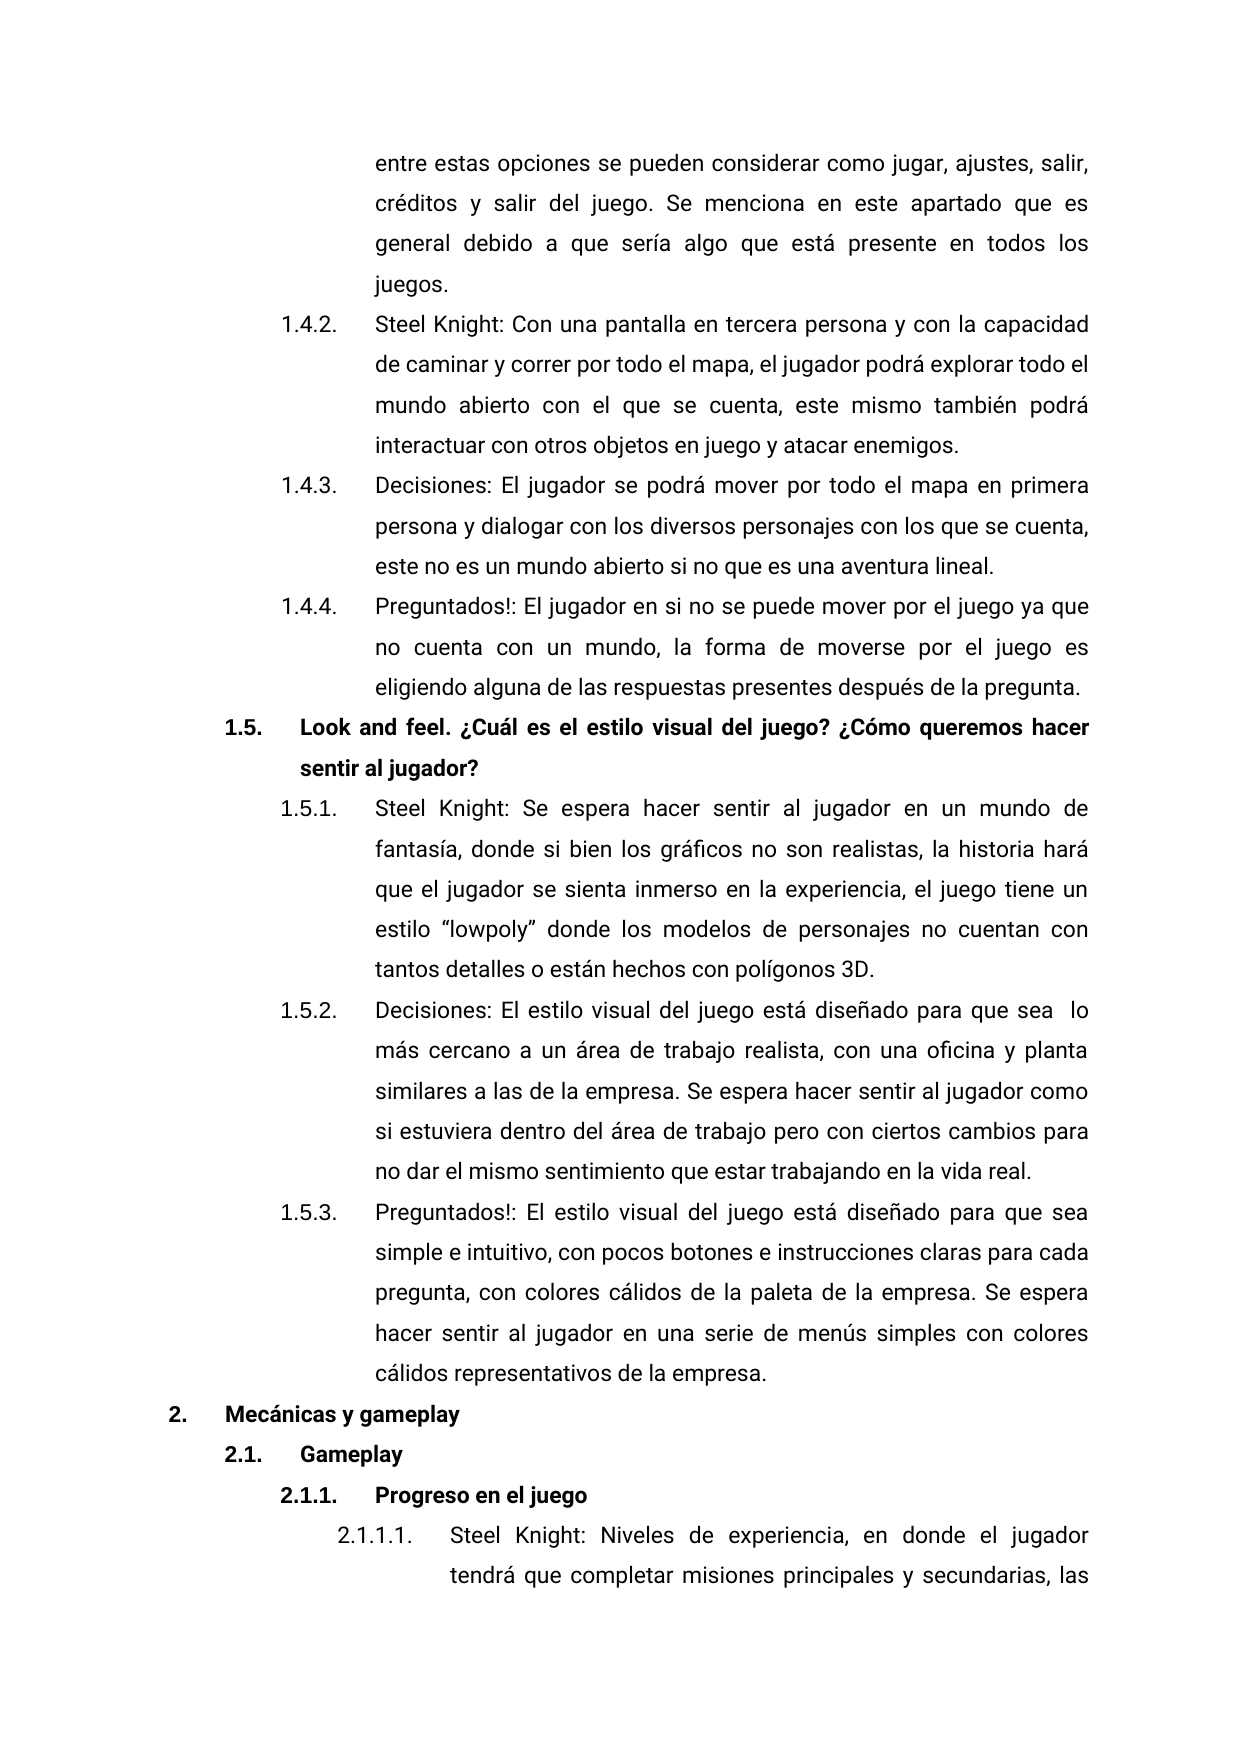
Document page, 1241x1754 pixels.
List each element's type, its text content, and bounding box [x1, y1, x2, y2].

list Preguntados!: El jugador en si no se puede mover por el juego ya que no cuenta con un mundo, la forma de moverse por el juego es eligiendo alguna de las respuestas presentes después de la pregunta. [337, 593, 1090, 701]
list Steel Knight: Se espera hacer sentir al jugador en un mundo de fantasía, donde si bien los gráficos no son realistas, la historia hará que el jugador se sienta inmerso en la experiencia, el juego tiene un estilo “lowpoly” donde los modelos de personajes no cuentan con tantos detalles o están hechos con polígonos 3D. [337, 795, 1090, 983]
list Progreso en el juego [337, 1482, 1090, 1509]
list Decisiones: El estilo visual del juego está diseñado para que sea lo más cercano a un área de trabajo realista, con una oficina y planta similares a las de la empresa. Se espera hacer sentir al jugador como si estuviera dentro del área de trabajo pero con ciertos cambios para no dar el mismo sentimiento que estar trabajando en la vida real. [337, 997, 1090, 1185]
list Steel Knight: Con una pantalla en tercera persona y con la capacidad de caminar y correr por todo el mapa, el jugador podrá explorar todo el mundo abierto con el que se cuenta, este mismo también podrá interactuar con otros objetos en juego y atacar enemigos. [337, 311, 1090, 459]
list Mecánicas y gameplay [187, 1401, 1090, 1428]
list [337, 150, 1090, 298]
list Look and feel. ¿Cuál es el estilo visual del juego? ¿Cómo queremos hacer sentir al jugador? [262, 714, 1090, 782]
list Decisiones: El jugador se podrá mover por todo el mapa en primera persona y dialogar con los diversos personajes con los que se cuenta, este no es un mundo abierto si no que es una aventura lineal. [337, 472, 1090, 580]
list Preguntados!: El estilo visual del juego está diseñado para que sea simple e intuitivo, con pocos botones e instrucciones claras para cada pregunta, con colores cálidos de la paleta de la empresa. Se espera hacer sentir al jugador en una serie de menús simples con colores cálidos representativos de la empresa. [337, 1199, 1090, 1387]
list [412, 1522, 1090, 1589]
list Gameplay [262, 1441, 1090, 1468]
